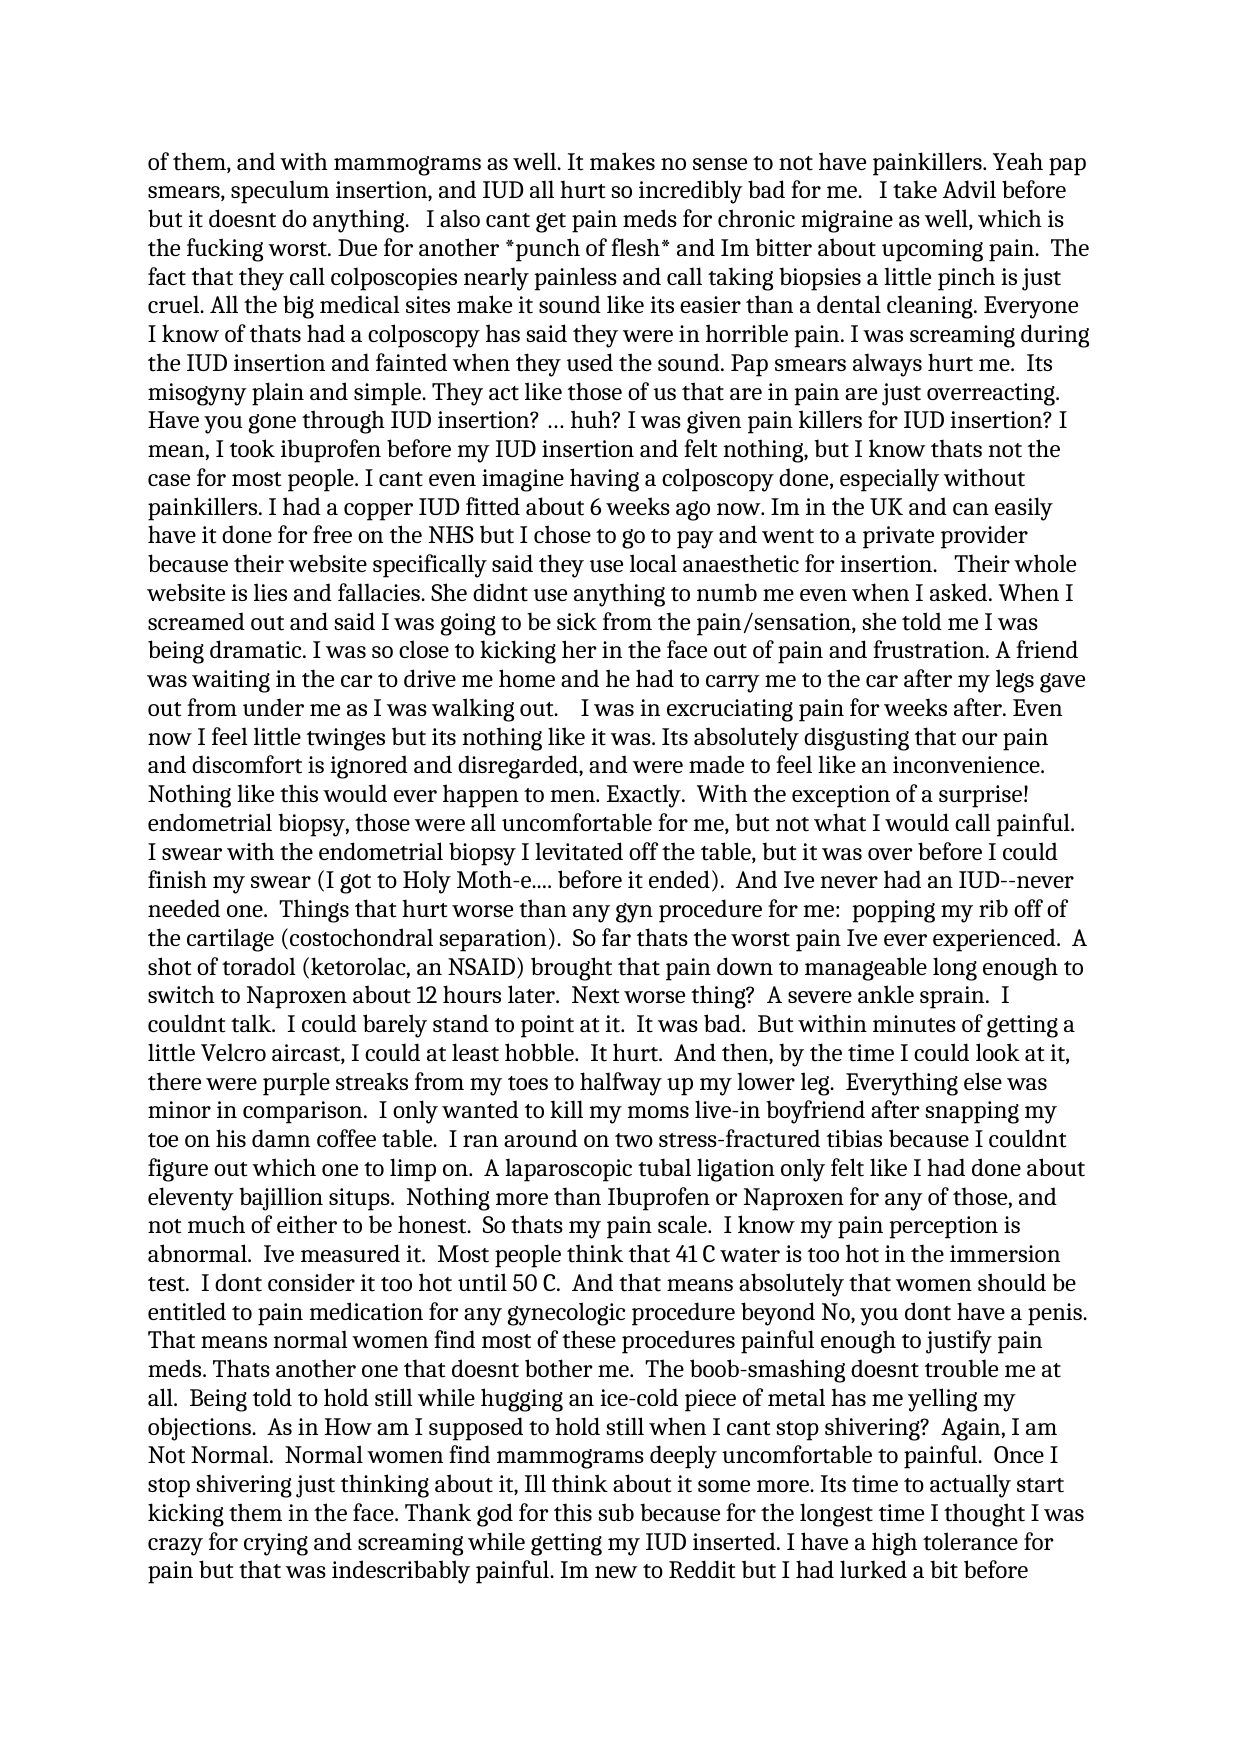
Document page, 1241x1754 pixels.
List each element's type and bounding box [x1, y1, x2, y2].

text [148, 148, 1093, 1585]
